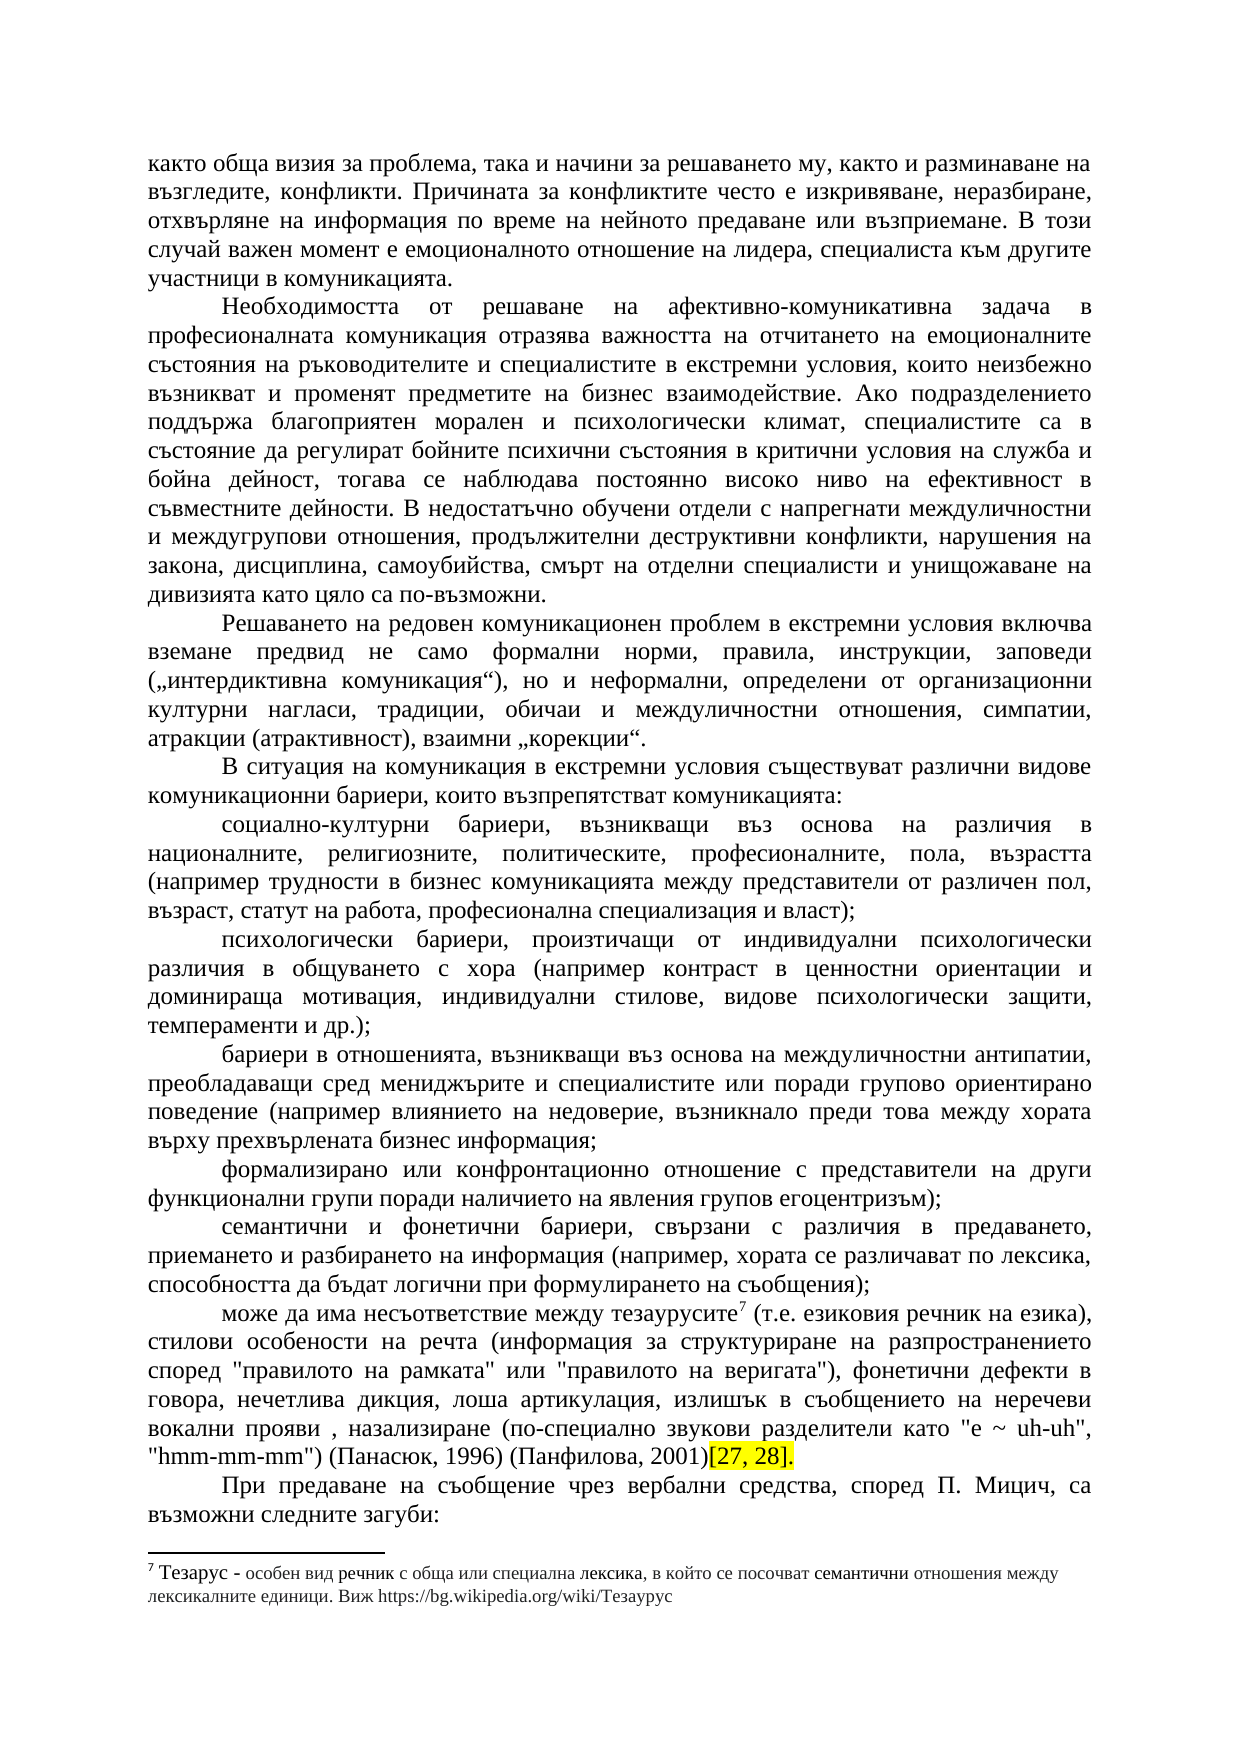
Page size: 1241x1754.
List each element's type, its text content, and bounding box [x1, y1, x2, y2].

text семантични и фонетични бариери, свързани с различия в предаването, приемането и разбирането на информация (например, хората се различават по лексика, способността да бъдат логични при формулирането на съобщения); [148, 1211, 1093, 1298]
text формализирано или конфронтационно отношение с представители на други функционални групи поради наличието на явления групов егоцентризъм); [148, 1154, 1093, 1211]
text психологически бариери, произтичащи от индивидуални психологически различия в общуването с хора (например контраст в ценностни ориентации и доминираща мотивация, индивидуални стилове, видове психологически защити, темпераменти и др.); [148, 924, 1093, 1039]
text В ситуация на комуникация в екстремни условия съществуват различни видове комуникационни бариери, които възпрепятстват комуникацията: [148, 751, 1093, 809]
text Необходимостта от решаване на афективно-комуникативна задача в професионалната комуникация отразява важността на отчитането на емоционалните състояния на ръководителите и специалистите в екстремни условия, които неизбежно възникват и променят предметите на бизнес взаимодействие. Ако подразделението поддържа благоприятен морален и психологически климат, специалистите са в състояние да регулират бойните психични състояния в критични условия на служба и бойна дейност, тогава се наблюдава постоянно високо ниво на ефективност в съвместните дейности. В недостатъчно обучени отдели с напрегнати междуличностни и междугрупови отношения, продължителни деструктивни конфликти, нарушения на закона, дисциплина, самоубийства, смърт на отделни специалисти и унищожаване на дивизията като цяло са по-възможни. [148, 291, 1093, 608]
text социално-културни бариери, възникващи въз основа на различия в националните, религиозните, политическите, професионалните, пола, възрастта (например трудности в бизнес комуникацията между представители от различен пол, възраст, статут на работа, професионална специализация и власт); [148, 809, 1093, 924]
text Решаването на редовен комуникационен проблем в екстремни условия включва вземане предвид не само формални норми, правила, инструкции, заповеди („интердиктивна комуникация“), но и неформални, определени от организационни културни нагласи, традиции, обичаи и междуличностни отношения, симпатии, атракции (атрактивност), взаимни „корекции“. [148, 608, 1093, 751]
text бариери в отношенията, възникващи въз основа на междуличностни антипатии, преобладаващи сред мениджърите и специалистите или поради групово ориентирано поведение (например влиянието на недоверие, възникнало преди това между хората върху прехвърлената бизнес информация; [148, 1039, 1093, 1154]
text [148, 148, 1093, 291]
text При предаване на съобщение чрез вербални средства, според П. Мицич, са възможни следните загуби: [148, 1470, 1093, 1528]
